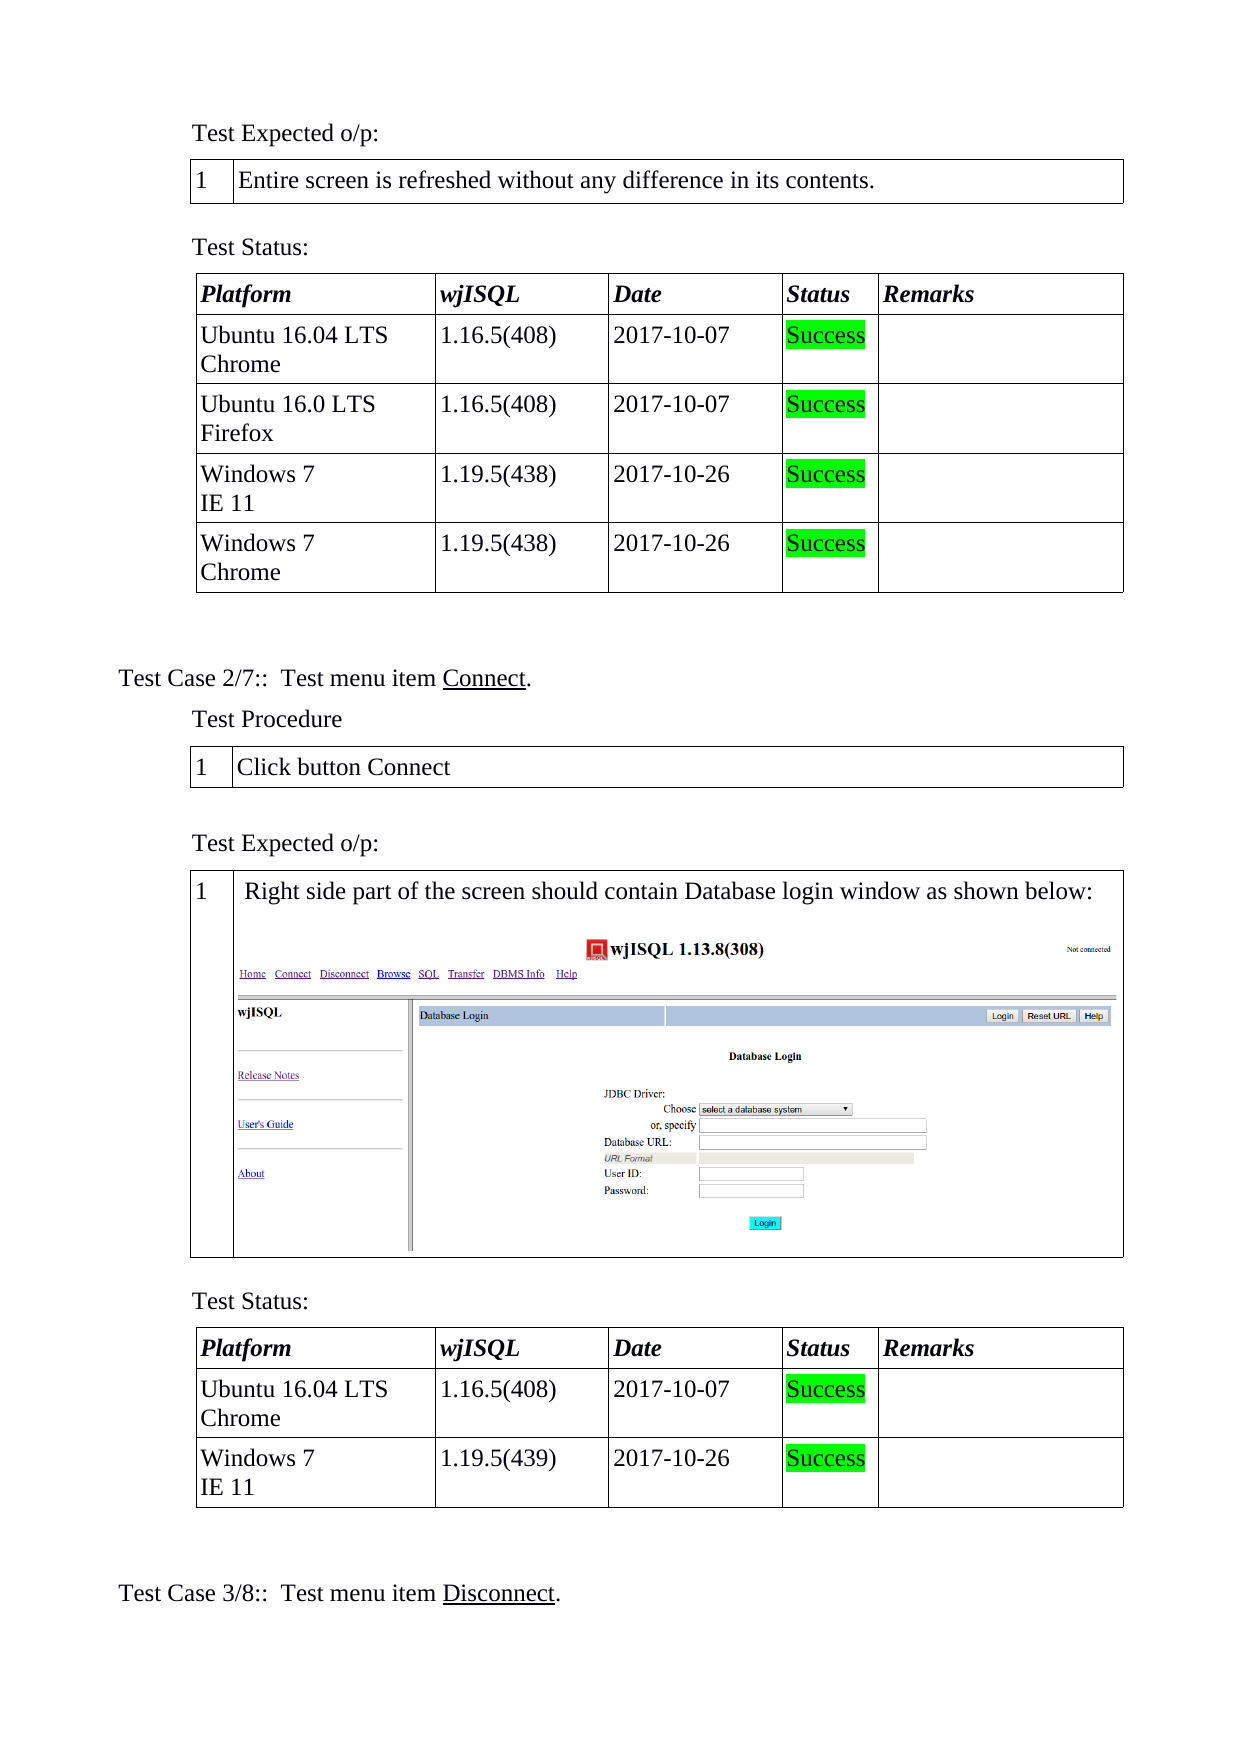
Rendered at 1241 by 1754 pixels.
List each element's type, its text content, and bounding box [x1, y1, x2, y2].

table_cell 2017-10-26 [609, 523, 782, 592]
table_header 1 [191, 747, 232, 786]
table_cell Windows 7 IE 11 [197, 1438, 435, 1507]
table_cell 1.19.5(438) [436, 523, 608, 592]
table_header Right side part of the screen should contain Database login window as shown below: [234, 871, 1123, 1256]
text Test Status: [118, 1286, 1122, 1314]
table_cell Success [783, 1369, 878, 1437]
table_cell Ubuntu 16.0 LTS Firefox [197, 384, 435, 453]
text Test Case 2/7:: Test menu item Connect. [118, 663, 1122, 692]
text Test Expected o/p: [118, 828, 1122, 857]
table_cell Success [783, 1438, 878, 1507]
table_cell 1.19.5(438) [436, 454, 608, 522]
table_cell Success [783, 523, 878, 592]
table_header Remarks [879, 1328, 1123, 1368]
table_cell 2017-10-07 [609, 1369, 782, 1437]
text Test Expected o/p: [118, 118, 1122, 147]
table_cell Windows 7 Chrome [197, 523, 435, 592]
table_cell Ubuntu 16.04 LTS Chrome [197, 1369, 435, 1437]
table_cell 1.16.5(408) [436, 1369, 608, 1437]
table_cell 2017-10-26 [609, 454, 782, 522]
picture [237, 933, 1117, 1251]
table_header 1 [191, 871, 233, 1256]
text Test Status: [118, 232, 1122, 261]
table_cell [879, 1369, 1123, 1437]
table_cell 2017-10-07 [609, 315, 782, 383]
table_cell Success [783, 384, 878, 453]
table_header Remarks [879, 274, 1123, 314]
table_header Click button Connect [233, 747, 1123, 786]
table_cell 1.19.5(439) [436, 1438, 608, 1507]
text Test Procedure [118, 704, 1122, 733]
table_cell [879, 523, 1123, 592]
table_cell Success [783, 315, 878, 383]
table_cell 2017-10-07 [609, 384, 782, 453]
table_cell [879, 384, 1123, 453]
table_header Status [783, 1328, 878, 1368]
table_cell 1.16.5(408) [436, 315, 608, 383]
table_header Date [609, 274, 782, 314]
text Test Case 3/8:: Test menu item Disconnect. [118, 1578, 1122, 1607]
table_header Platform [197, 274, 435, 314]
table_cell Ubuntu 16.04 LTS Chrome [197, 315, 435, 383]
table_header wjISQL [436, 1328, 608, 1368]
table_header wjISQL [436, 274, 608, 314]
table_cell [879, 1438, 1123, 1507]
table_cell Success [783, 454, 878, 522]
table_header Entire screen is refreshed without any difference in its contents. [234, 160, 1123, 202]
table_header Date [609, 1328, 782, 1368]
table_cell 2017-10-26 [609, 1438, 782, 1507]
table_header Platform [197, 1328, 435, 1368]
table_header 1 [191, 160, 233, 202]
table_header Status [783, 274, 878, 314]
table_cell [879, 454, 1123, 522]
table_cell [879, 315, 1123, 383]
table_cell 1.16.5(408) [436, 384, 608, 453]
table_cell Windows 7 IE 11 [197, 454, 435, 522]
